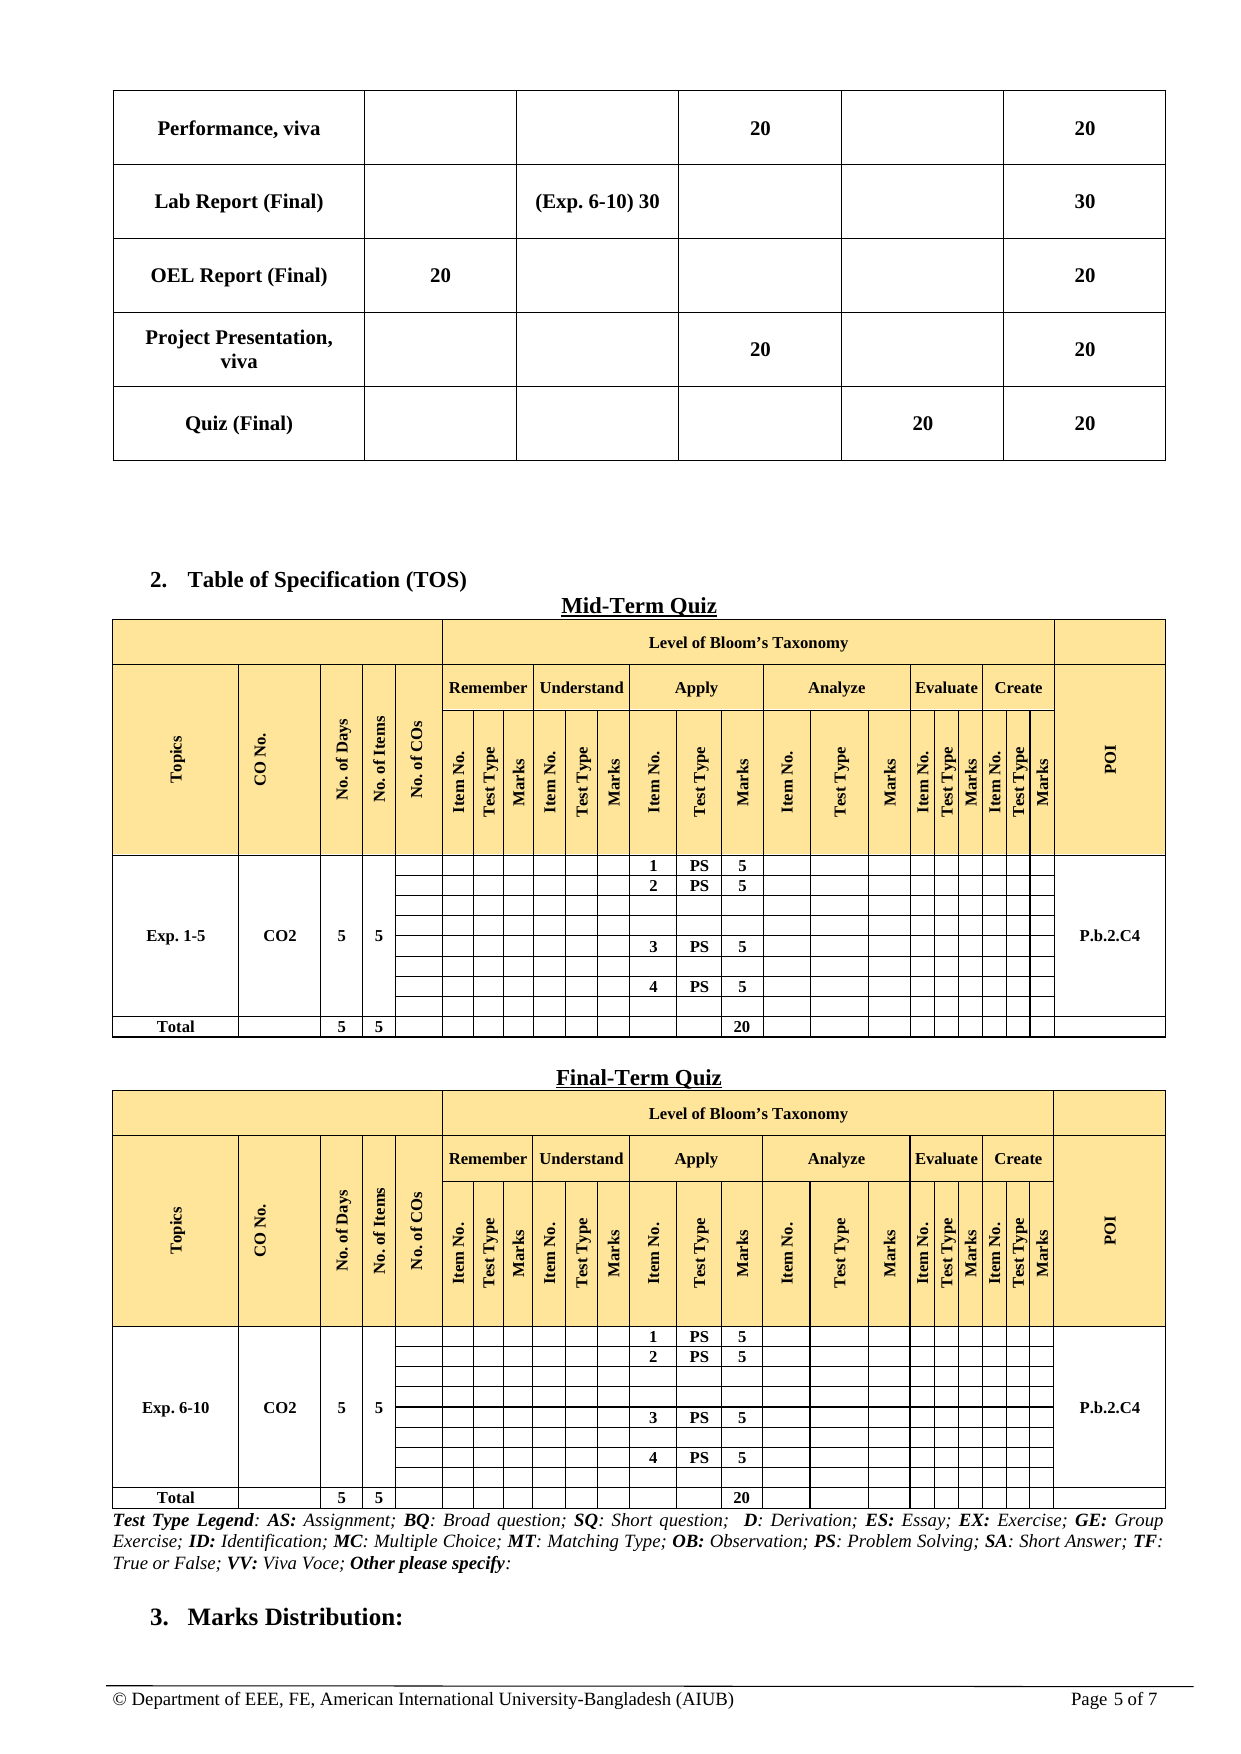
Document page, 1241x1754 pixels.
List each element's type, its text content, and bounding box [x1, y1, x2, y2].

table_cell [1007, 1347, 1029, 1366]
table_cell [722, 1387, 762, 1406]
table_cell [1007, 957, 1029, 976]
table_cell [764, 977, 810, 996]
table_cell [935, 1387, 958, 1406]
table_cell [764, 876, 810, 895]
table_cell [722, 1428, 762, 1447]
list Table of Specification (TOS) [150, 566, 1165, 593]
table_cell [935, 1367, 958, 1386]
table_cell 20 [1004, 91, 1165, 164]
table_cell [474, 1367, 503, 1386]
table_cell [722, 896, 763, 915]
table_cell Test Type [566, 711, 597, 854]
table_cell [474, 1468, 503, 1487]
table_cell 20 [1004, 387, 1165, 460]
table_cell [598, 1327, 629, 1346]
table_cell Understand [533, 1136, 629, 1181]
table_cell 20 [679, 313, 841, 386]
table_cell [911, 957, 934, 976]
table_cell [443, 1327, 473, 1346]
table_cell [869, 1428, 909, 1447]
table_cell [396, 957, 442, 976]
table_cell [534, 1017, 565, 1036]
table_cell [677, 1488, 721, 1507]
table_cell [764, 916, 810, 935]
table_cell [935, 977, 958, 996]
table_cell [1031, 916, 1054, 935]
table_cell [396, 876, 442, 895]
table_cell [677, 1367, 721, 1386]
table_cell [474, 936, 503, 956]
table_cell [598, 1428, 629, 1447]
table_cell [722, 997, 763, 1016]
table_cell [763, 1387, 809, 1406]
table_cell [935, 856, 958, 875]
table_cell Marks [598, 711, 629, 854]
table_cell 4 [630, 977, 676, 996]
table_cell [935, 1017, 958, 1036]
table_cell POI [1054, 1136, 1165, 1326]
table_cell Project Presentation, viva [114, 313, 364, 386]
table_cell [534, 936, 565, 956]
table_cell [598, 896, 629, 915]
table_cell Item No. [443, 711, 473, 854]
table_cell [764, 1017, 810, 1036]
table_cell [443, 997, 473, 1016]
table_cell 20 [365, 239, 516, 312]
table_header Level of Bloom’s Taxonomy [443, 620, 1054, 664]
table_cell [677, 1017, 721, 1036]
table_cell [517, 313, 678, 386]
table_cell [474, 876, 503, 895]
table_cell [534, 977, 565, 996]
table_cell [869, 977, 910, 996]
table_cell [630, 1488, 676, 1507]
table_cell [443, 1367, 473, 1386]
table_cell [1031, 896, 1054, 915]
table_cell [1030, 1428, 1053, 1447]
table_cell [1030, 1327, 1053, 1346]
table_cell No. of Items [363, 665, 395, 854]
table_cell Test Type [1007, 711, 1029, 854]
table_cell [935, 957, 958, 976]
table_cell [811, 1488, 868, 1507]
table_cell [598, 856, 629, 875]
table_cell [566, 1347, 597, 1366]
table_cell CO2 [239, 1327, 320, 1487]
table_cell [959, 1428, 982, 1447]
table_cell [842, 165, 1003, 238]
table_cell Marks [722, 1182, 762, 1326]
table_cell [959, 916, 982, 935]
table_cell [365, 313, 516, 386]
table_cell [1031, 856, 1054, 875]
table_cell [869, 1347, 909, 1366]
table_cell 20 [722, 1017, 763, 1036]
table_cell [1007, 876, 1029, 895]
table_cell [842, 91, 1003, 164]
table_cell [811, 856, 868, 875]
table_cell [396, 936, 442, 956]
table_cell [1031, 936, 1054, 956]
table_cell [533, 1387, 565, 1406]
table_cell [598, 1017, 629, 1036]
table_cell [911, 1428, 934, 1447]
table_cell PS [677, 876, 721, 895]
table_cell [935, 896, 958, 915]
table_cell [911, 1408, 934, 1427]
table_cell Analyze [764, 665, 910, 709]
table_cell [679, 239, 841, 312]
table_cell [474, 1347, 503, 1366]
table_cell No. of Items [363, 1136, 395, 1326]
table_cell [1007, 1327, 1029, 1346]
table_cell [1007, 1468, 1029, 1487]
table_cell Item No. [533, 1182, 565, 1326]
table_cell [869, 876, 910, 895]
table_cell [983, 916, 1006, 935]
table_cell [763, 1408, 809, 1427]
table_cell 1 [630, 1327, 676, 1346]
table_cell [1007, 1448, 1029, 1467]
table_cell [474, 856, 503, 875]
table_cell [566, 1387, 597, 1406]
table_cell Total [113, 1017, 238, 1036]
table_cell [533, 1488, 565, 1507]
table_cell [443, 876, 473, 895]
table_cell [443, 1448, 473, 1467]
table_cell [566, 856, 597, 875]
table_header [1055, 620, 1165, 664]
table_cell 5 [321, 1017, 362, 1036]
table_cell 5 [321, 1327, 362, 1487]
table_cell Evaluate [911, 665, 982, 709]
table_cell [811, 1017, 868, 1036]
table_cell [566, 1448, 597, 1467]
table_cell [504, 1448, 532, 1467]
table_cell Test Type [811, 711, 868, 854]
table_cell [983, 936, 1006, 956]
table_cell [566, 957, 597, 976]
table_cell [911, 936, 934, 956]
table_cell [396, 997, 442, 1016]
table_cell [811, 1428, 868, 1447]
table_cell [566, 977, 597, 996]
table_cell Test Type [474, 711, 503, 854]
table_cell Understand [534, 665, 629, 709]
table_cell [763, 1367, 809, 1386]
table_cell Marks [722, 711, 763, 854]
table_cell Marks [1030, 1182, 1053, 1326]
table_cell [566, 1408, 597, 1427]
table_cell 3 [630, 936, 676, 956]
table_cell [983, 1468, 1006, 1487]
table_cell [869, 997, 910, 1016]
table_cell Item No. [630, 711, 676, 854]
table_cell [504, 936, 533, 956]
table_cell [1007, 977, 1029, 996]
table_cell [474, 1387, 503, 1406]
table_cell [677, 997, 721, 1016]
table_cell [630, 1387, 676, 1406]
table_cell [1030, 1387, 1053, 1406]
table_cell [598, 936, 629, 956]
table_cell [630, 957, 676, 976]
table_cell [935, 1408, 958, 1427]
table_cell Evaluate [911, 1136, 982, 1181]
table_cell [677, 957, 721, 976]
table_cell [911, 1488, 934, 1507]
table_cell [598, 1448, 629, 1467]
table_cell [504, 957, 533, 976]
table_cell Quiz (Final) [114, 387, 364, 460]
table_cell Item No. [911, 711, 934, 854]
table_cell [959, 957, 982, 976]
table_cell PS [677, 1448, 721, 1467]
table_cell [677, 916, 721, 935]
table_cell [842, 239, 1003, 312]
table_cell [396, 1428, 442, 1447]
table_cell [911, 1367, 934, 1386]
table_cell [534, 856, 565, 875]
table_cell 5 [363, 1017, 395, 1036]
table_cell [935, 1488, 958, 1507]
table_cell [534, 957, 565, 976]
table_cell 5 [722, 1448, 762, 1467]
table_cell [504, 1468, 532, 1487]
table_cell [566, 997, 597, 1016]
table_cell [517, 239, 678, 312]
table_cell [869, 1387, 909, 1406]
table_header [113, 1091, 442, 1135]
table_cell [1030, 1408, 1053, 1427]
table_cell [504, 1017, 533, 1036]
table_cell [504, 1408, 532, 1427]
table_cell [474, 957, 503, 976]
table_cell [443, 1428, 473, 1447]
table_cell [474, 896, 503, 915]
table_cell [764, 936, 810, 956]
table_cell [764, 856, 810, 875]
table_cell [598, 1347, 629, 1366]
table_cell [869, 1408, 909, 1427]
table_cell [811, 977, 868, 996]
table_cell [811, 896, 868, 915]
table_cell CO No. [239, 1136, 320, 1326]
table_cell Total [113, 1488, 238, 1507]
table_cell [598, 1468, 629, 1487]
table_cell Marks [869, 1182, 909, 1326]
table_cell [534, 876, 565, 895]
table_cell Create [983, 665, 1054, 709]
table_cell [935, 916, 958, 935]
table_cell [443, 1387, 473, 1406]
table_cell [677, 1387, 721, 1406]
table_cell [504, 1327, 532, 1346]
table_cell P.b.2.C4 [1054, 1327, 1165, 1487]
table_cell No. of Days [321, 665, 362, 854]
table_cell [566, 936, 597, 956]
table_cell [566, 1367, 597, 1386]
table_cell [983, 1408, 1006, 1427]
table_cell [811, 936, 868, 956]
table_cell Topics [113, 1136, 238, 1326]
table_cell [443, 1347, 473, 1366]
table_cell [722, 1367, 762, 1386]
table_cell [504, 1347, 532, 1366]
table_cell [443, 896, 473, 915]
table_cell [869, 936, 910, 956]
table_cell [911, 1017, 934, 1036]
table_cell 5 [722, 1327, 762, 1346]
table_cell [983, 876, 1006, 895]
table_cell [566, 876, 597, 895]
table_cell [983, 997, 1006, 1016]
table_cell [474, 1017, 503, 1036]
table_cell Item No. [911, 1182, 934, 1326]
table_cell 5 [722, 1347, 762, 1366]
table_cell [763, 1428, 809, 1447]
table_cell POI [1055, 665, 1165, 854]
table_cell 5 [321, 1488, 362, 1507]
table_cell [911, 997, 934, 1016]
table_cell [504, 1428, 532, 1447]
table_cell [811, 916, 868, 935]
table_cell [365, 387, 516, 460]
table_header [113, 620, 442, 664]
table_cell [396, 1367, 442, 1386]
table_cell [504, 977, 533, 996]
table_cell [598, 1408, 629, 1427]
table_cell [504, 1387, 532, 1406]
table_cell [763, 1468, 809, 1487]
table_cell Test Type [1007, 1182, 1029, 1326]
table_cell [504, 876, 533, 895]
table_cell [504, 1367, 532, 1386]
table_cell Test Type [935, 1182, 958, 1326]
table_cell 1 [630, 856, 676, 875]
table_cell [504, 916, 533, 935]
table_cell [533, 1428, 565, 1447]
table_cell [1030, 1347, 1053, 1366]
table_cell [869, 1327, 909, 1346]
table_cell [983, 1017, 1006, 1036]
table_header [1054, 1091, 1165, 1135]
table_cell [598, 1367, 629, 1386]
table_cell Remember [443, 665, 533, 709]
table_cell [763, 1347, 809, 1366]
table_cell [679, 165, 841, 238]
table_cell Item No. [764, 711, 810, 854]
table_cell [959, 856, 982, 875]
table_cell [959, 1017, 982, 1036]
table_cell [504, 896, 533, 915]
table_header Level of Bloom’s Taxonomy [443, 1091, 1053, 1135]
table_cell [630, 997, 676, 1016]
table_cell [566, 1017, 597, 1036]
table_cell [911, 1448, 934, 1467]
table_cell [935, 1347, 958, 1366]
table_cell [239, 1488, 320, 1507]
table_cell [598, 997, 629, 1016]
table_cell Item No. [983, 711, 1006, 854]
table_cell [811, 1347, 868, 1366]
table_cell [935, 1448, 958, 1467]
table_cell [677, 896, 721, 915]
table_cell [443, 1408, 473, 1427]
table_cell [764, 997, 810, 1016]
table_cell [566, 1468, 597, 1487]
table_cell [239, 1017, 320, 1036]
table_cell [911, 1347, 934, 1366]
table_cell [598, 876, 629, 895]
table_cell [396, 916, 442, 935]
table_cell [1030, 1448, 1053, 1467]
table_cell [1031, 977, 1054, 996]
table_cell 20 [722, 1488, 762, 1507]
table_cell [504, 997, 533, 1016]
table_cell [911, 916, 934, 935]
table_cell [474, 997, 503, 1016]
table_cell CO2 [239, 856, 320, 1016]
table_cell [869, 1488, 909, 1507]
table_cell [983, 1347, 1006, 1366]
table_cell [1007, 936, 1029, 956]
table_cell PS [677, 977, 721, 996]
table_cell [474, 1428, 503, 1447]
table_cell [911, 977, 934, 996]
table_cell [1007, 896, 1029, 915]
table_cell [598, 977, 629, 996]
table_cell [935, 1468, 958, 1487]
table_cell PS [677, 936, 721, 956]
table_cell 20 [1004, 239, 1165, 312]
table_cell [869, 1448, 909, 1467]
table_cell CO No. [239, 665, 320, 854]
text Final-Term Quiz [112, 1064, 1165, 1090]
table_cell [474, 916, 503, 935]
table_cell [983, 896, 1006, 915]
table_cell [443, 957, 473, 976]
table_cell 2 [630, 876, 676, 895]
table_cell Item No. [763, 1182, 809, 1326]
table_cell [396, 1488, 442, 1507]
table_cell Marks [598, 1182, 629, 1326]
table_cell Marks [959, 1182, 982, 1326]
table_cell (Exp. 6-10) 30 [517, 165, 678, 238]
table_cell [722, 916, 763, 935]
table_cell [474, 977, 503, 996]
table_cell [533, 1468, 565, 1487]
table_cell Marks [959, 711, 982, 854]
table_cell Item No. [443, 1182, 473, 1326]
table_cell [504, 1488, 532, 1507]
table_cell [566, 1428, 597, 1447]
table_cell [1007, 997, 1029, 1016]
table_cell [534, 896, 565, 915]
table_cell [959, 1448, 982, 1467]
table_cell [983, 1448, 1006, 1467]
table_cell [396, 1387, 442, 1406]
table_cell OEL Report (Final) [114, 239, 364, 312]
table_cell [911, 856, 934, 875]
table_cell [869, 856, 910, 875]
table_cell Test Type [474, 1182, 503, 1326]
table_cell 5 [363, 856, 395, 1016]
table_cell [811, 1448, 868, 1467]
table_cell [722, 1468, 762, 1487]
table_cell [443, 1488, 473, 1507]
table_cell [474, 1488, 503, 1507]
table_cell [911, 876, 934, 895]
table_cell Marks [1031, 711, 1054, 854]
table_cell [533, 1408, 565, 1427]
table_cell Marks [869, 711, 910, 854]
table_cell [630, 916, 676, 935]
table_cell [911, 1468, 934, 1487]
table_cell [983, 1428, 1006, 1447]
table_cell [443, 977, 473, 996]
table_cell [959, 1408, 982, 1427]
table_cell [517, 91, 678, 164]
table_cell [1055, 1017, 1165, 1036]
table_cell [1031, 957, 1054, 976]
table_cell [566, 1488, 597, 1507]
table_cell [1054, 1488, 1165, 1507]
table_cell Marks [504, 1182, 532, 1326]
table_cell 5 [722, 977, 763, 996]
table_cell [630, 1468, 676, 1487]
table_cell [722, 957, 763, 976]
table_cell [1007, 1488, 1029, 1507]
table_cell [935, 997, 958, 1016]
table_cell [911, 1327, 934, 1346]
table_cell Item No. [983, 1182, 1006, 1326]
table_cell PS [677, 856, 721, 875]
table_cell [365, 165, 516, 238]
table_cell 3 [630, 1408, 676, 1427]
table_cell [677, 1428, 721, 1447]
table_cell [1030, 1488, 1053, 1507]
table_cell Item No. [534, 711, 565, 854]
table_cell P.b.2.C4 [1055, 856, 1165, 1016]
table_cell [443, 936, 473, 956]
table_cell [811, 957, 868, 976]
table_cell Topics [113, 665, 238, 854]
table_cell [443, 1017, 473, 1036]
table_cell Test Type [811, 1182, 868, 1326]
table_cell [1031, 876, 1054, 895]
table_cell [811, 1327, 868, 1346]
table_cell [959, 1367, 982, 1386]
table_cell Exp. 1-5 [113, 856, 238, 1016]
table_cell [811, 876, 868, 895]
table_cell [443, 1468, 473, 1487]
table_cell [983, 977, 1006, 996]
table_cell [959, 1468, 982, 1487]
table_cell 5 [722, 936, 763, 956]
table_cell [533, 1327, 565, 1346]
table_cell [533, 1448, 565, 1467]
table_cell No. of Days [321, 1136, 362, 1326]
table_cell [959, 1387, 982, 1406]
table_cell [566, 1327, 597, 1346]
table_cell 5 [363, 1327, 395, 1487]
table_cell [598, 1488, 629, 1507]
table_cell Test Type [677, 711, 721, 854]
table_cell [959, 876, 982, 895]
table_cell Analyze [763, 1136, 909, 1181]
table_cell [396, 1347, 442, 1366]
table_cell [474, 1408, 503, 1427]
table_cell 4 [630, 1448, 676, 1467]
table_cell No. of COs [396, 1136, 442, 1326]
table_cell [811, 1387, 868, 1406]
table_cell 5 [722, 876, 763, 895]
table_cell [959, 936, 982, 956]
table_cell Marks [504, 711, 533, 854]
table_cell 20 [1004, 313, 1165, 386]
table_cell [869, 896, 910, 915]
table_cell [598, 957, 629, 976]
table_cell [630, 896, 676, 915]
table_cell PS [677, 1327, 721, 1346]
table_cell Lab Report (Final) [114, 165, 364, 238]
table_cell [811, 1408, 868, 1427]
table_cell [983, 1367, 1006, 1386]
table_cell [763, 1448, 809, 1467]
table_cell [1030, 1367, 1053, 1386]
table_cell PS [677, 1347, 721, 1366]
table_cell [566, 916, 597, 935]
table_cell [935, 876, 958, 895]
table_cell [396, 1468, 442, 1487]
table_cell Test Type [677, 1182, 721, 1326]
table_cell [959, 1347, 982, 1366]
table_cell Exp. 6-10 [113, 1327, 238, 1487]
table_cell Remember [443, 1136, 532, 1181]
table_cell [869, 1017, 910, 1036]
table_cell [764, 957, 810, 976]
table_cell [630, 1428, 676, 1447]
text Mid-Term Quiz [112, 593, 1165, 619]
table_cell 5 [722, 856, 763, 875]
table_cell [959, 896, 982, 915]
table_cell [1007, 1387, 1029, 1406]
table_cell [959, 1488, 982, 1507]
table_cell [1007, 916, 1029, 935]
table_cell [869, 1367, 909, 1386]
table_cell [677, 1468, 721, 1487]
table_cell 5 [722, 1408, 762, 1427]
table_cell [763, 1327, 809, 1346]
table_cell [534, 916, 565, 935]
table_cell [983, 1387, 1006, 1406]
table_cell [764, 896, 810, 915]
table_cell [959, 1327, 982, 1346]
table_cell [935, 1327, 958, 1346]
table_cell [443, 856, 473, 875]
table_cell [598, 1387, 629, 1406]
table_cell [1007, 856, 1029, 875]
table_cell [1007, 1017, 1029, 1036]
table_cell [869, 1468, 909, 1487]
table_cell [566, 896, 597, 915]
table_cell [534, 997, 565, 1016]
table_cell [935, 1428, 958, 1447]
table_cell [396, 1327, 442, 1346]
table_cell [869, 957, 910, 976]
table_cell [911, 896, 934, 915]
table_cell [533, 1367, 565, 1386]
table_cell Performance, viva [114, 91, 364, 164]
table_cell [1007, 1408, 1029, 1427]
table_cell [869, 916, 910, 935]
table_cell [396, 856, 442, 875]
table_cell [1031, 1017, 1054, 1036]
table_cell [474, 1448, 503, 1467]
table_cell [365, 91, 516, 164]
table_cell [396, 977, 442, 996]
table_cell Apply [630, 665, 763, 709]
table_cell [396, 1448, 442, 1467]
table_cell [842, 313, 1003, 386]
table_cell Test Type [935, 711, 958, 854]
table_cell PS [677, 1408, 721, 1427]
table_cell [443, 916, 473, 935]
table_cell [1007, 1428, 1029, 1447]
table_cell Apply [630, 1136, 762, 1181]
table_cell [1031, 997, 1054, 1016]
table_cell [630, 1017, 676, 1036]
table_cell 5 [363, 1488, 395, 1507]
table_cell [983, 1488, 1006, 1507]
list Marks Distribution: [150, 1602, 1165, 1631]
table_cell [983, 1327, 1006, 1346]
text Test Type Legend: AS: Assignment; BQ: Broad question; SQ: Short question; D: Derivation; ES: Essay; EX: Exercise; GE: Group Exercise; ID: Identification; MC: Multiple Choice; MT: Matching Type; OB: Observation; PS: Problem Solving; SA: Short Answer; TF: True or False; VV: Viva Voce; Other please specify: [112, 1509, 1165, 1573]
table_cell [517, 387, 678, 460]
table_cell Create [983, 1136, 1053, 1181]
table_cell [474, 1327, 503, 1346]
table_cell 2 [630, 1347, 676, 1366]
table_cell [630, 1367, 676, 1386]
table_cell [1030, 1468, 1053, 1487]
table_cell Test Type [566, 1182, 597, 1326]
table_cell [983, 957, 1006, 976]
table_cell [504, 856, 533, 875]
table_cell [935, 936, 958, 956]
table_cell [763, 1488, 809, 1507]
table_cell 20 [679, 91, 841, 164]
table_cell [598, 916, 629, 935]
table_cell [811, 1367, 868, 1386]
table_cell Item No. [630, 1182, 676, 1326]
table_cell [983, 856, 1006, 875]
table_cell [959, 997, 982, 1016]
table_cell [959, 977, 982, 996]
table_cell 20 [842, 387, 1003, 460]
table_cell [396, 1408, 442, 1427]
table_cell [396, 896, 442, 915]
table_cell [811, 1468, 868, 1487]
table_cell [533, 1347, 565, 1366]
table_cell [396, 1017, 442, 1036]
table_cell 30 [1004, 165, 1165, 238]
table_cell 5 [321, 856, 362, 1016]
table_cell [679, 387, 841, 460]
table_cell No. of COs [396, 665, 442, 854]
table_cell [811, 997, 868, 1016]
table_cell [911, 1387, 934, 1406]
table_cell [1007, 1367, 1029, 1386]
